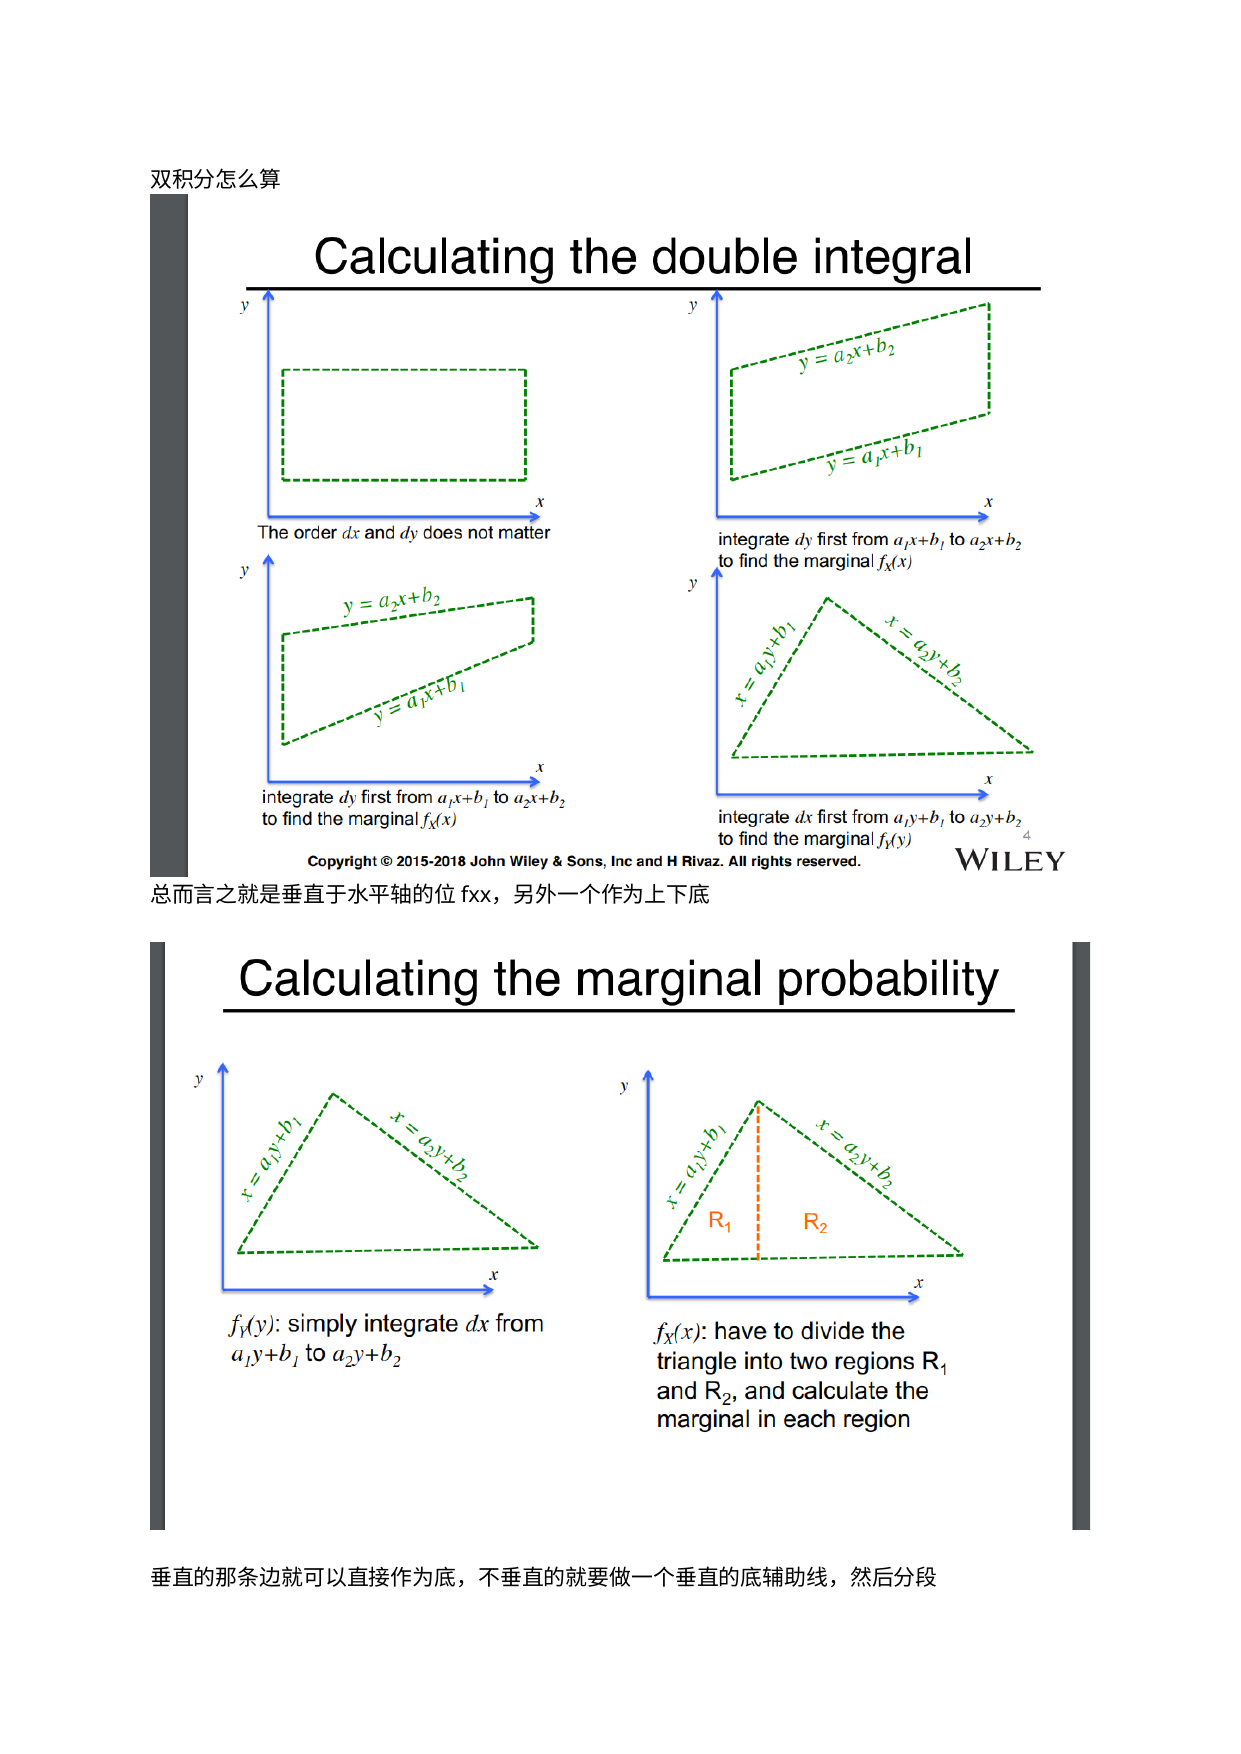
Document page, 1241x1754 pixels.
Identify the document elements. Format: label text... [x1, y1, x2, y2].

text 总而言之就是垂直于水平轴的位fxx，另外一个作为上下底 [150, 877, 1090, 909]
text 双积分怎么算 [150, 162, 1090, 194]
text 垂直的那条边就可以直接作为底，不垂直的就要做一个垂直的底辅助线，然后分段 [150, 1559, 1090, 1592]
picture [150, 194, 1091, 877]
picture [150, 942, 1091, 1530]
